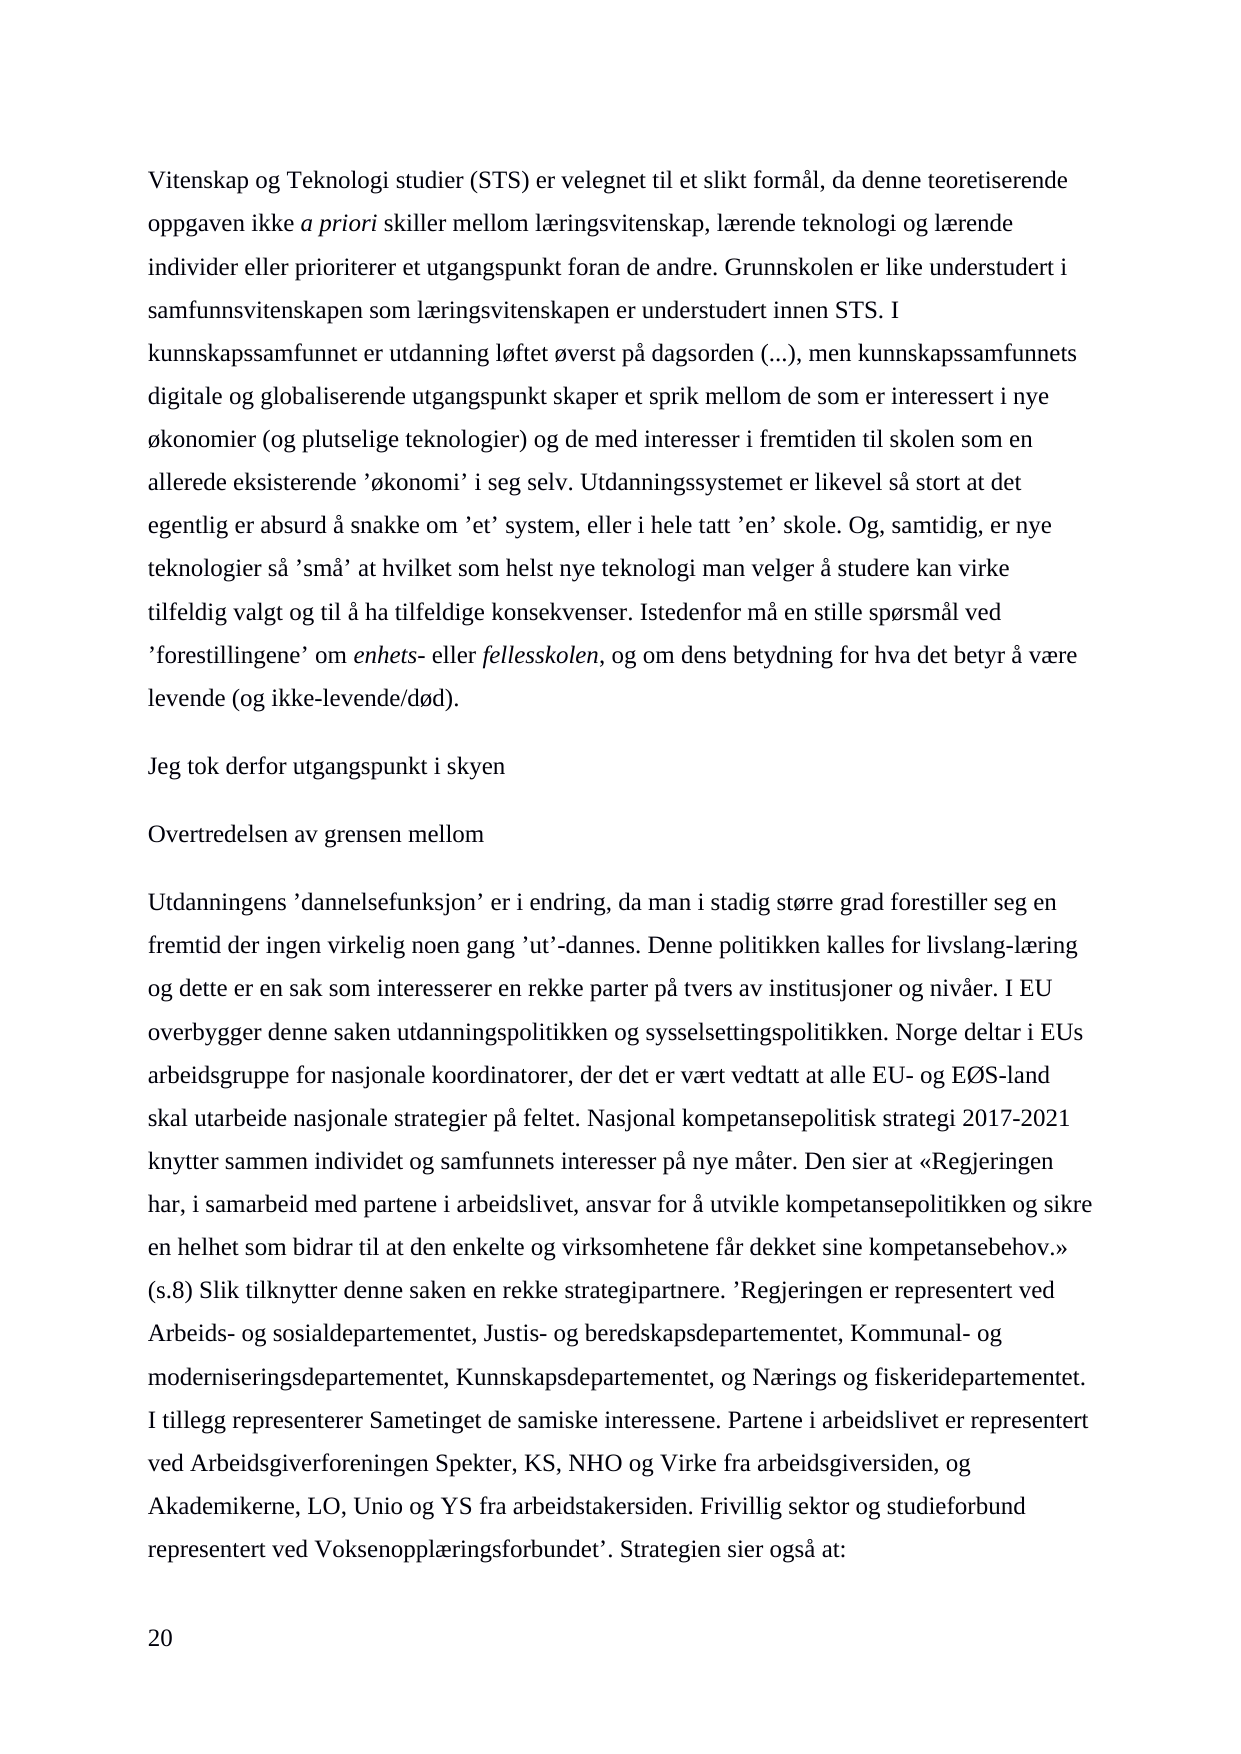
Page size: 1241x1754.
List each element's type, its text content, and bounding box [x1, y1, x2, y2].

text Utdanningens ’dannelsefunksjon’ er i endring, da man i stadig større grad forestiller seg en fremtid der ingen virkelig noen gang ’ut’-dannes. Denne politikken kalles for livslang-læring og dette er en sak som interesserer en rekke parter på tvers av institusjoner og nivåer. I EU overbygger denne saken utdanningspolitikken og sysselsettingspolitikken. Norge deltar i EUs arbeidsgruppe for nasjonale koordinatorer, der det er vært vedtatt at alle EU- og EØS-land skal utarbeide nasjonale strategier på feltet. Nasjonal kompetansepolitisk strategi 2017-2021 knytter sammen individet og samfunnets interesser på nye måter. Den sier at «Regjeringen har, i samarbeid med partene i arbeidslivet, ansvar for å utvikle kompetansepolitikken og sikre en helhet som bidrar til at den enkelte og virksomhetene får dekket sine kompetansebehov.» (s.8) Slik tilknytter denne saken en rekke strategipartnere. ’Regjeringen er representert ved Arbeids- og sosialdepartementet, Justis- og beredskapsdepartementet, Kommunal- og moderniseringsdepartementet, Kunnskapsdepartementet, og Nærings og fiskeridepartementet. I tillegg representerer Sametinget de samiske interessene. Partene i arbeidslivet er representert ved Arbeidsgiverforeningen Spekter, KS, NHO og Virke fra arbeidsgiversiden, og Akademikerne, LO, Unio og YS fra arbeidstakersiden. Frivillig sektor og studieforbund representert ved Voksenopplæringsforbundet’. Strategien sier også at: [148, 887, 1092, 1563]
text Vitenskap og Teknologi studier (STS) er velegnet til et slikt formål, da denne teoretiserende oppgaven ikke a priori skiller mellom læringsvitenskap, lærende teknologi og lærende individer eller prioriterer et utgangspunkt foran de andre. Grunnskolen er like understudert i samfunnsvitenskapen som læringsvitenskapen er understudert innen STS. I kunnskapssamfunnet er utdanning løftet øverst på dagsorden (...), men kunnskapssamfunnets digitale og globaliserende utgangspunkt skaper et sprik mellom de som er interessert i nye økonomier (og plutselige teknologier) og de med interesser i fremtiden til skolen som en allerede eksisterende ’økonomi’ i seg selv. Utdanningssystemet er likevel så stort at det egentlig er absurd å snakke om ’et’ system, eller i hele tatt ’en’ skole. Og, samtidig, er nye teknologier så ’små’ at hvilket som helst nye teknologi man velger å studere kan virke tilfeldig valgt og til å ha tilfeldige konsekvenser. Istedenfor må en stille spørsmål ved ’forestillingene’ om enhets- eller fellesskolen, og om dens betydning for hva det betyr å være levende (og ikke-levende/død). [148, 165, 1092, 712]
text Jeg tok derfor utgangspunkt i skyen [148, 751, 1092, 780]
text Overtredelsen av grensen mellom [148, 819, 1092, 848]
